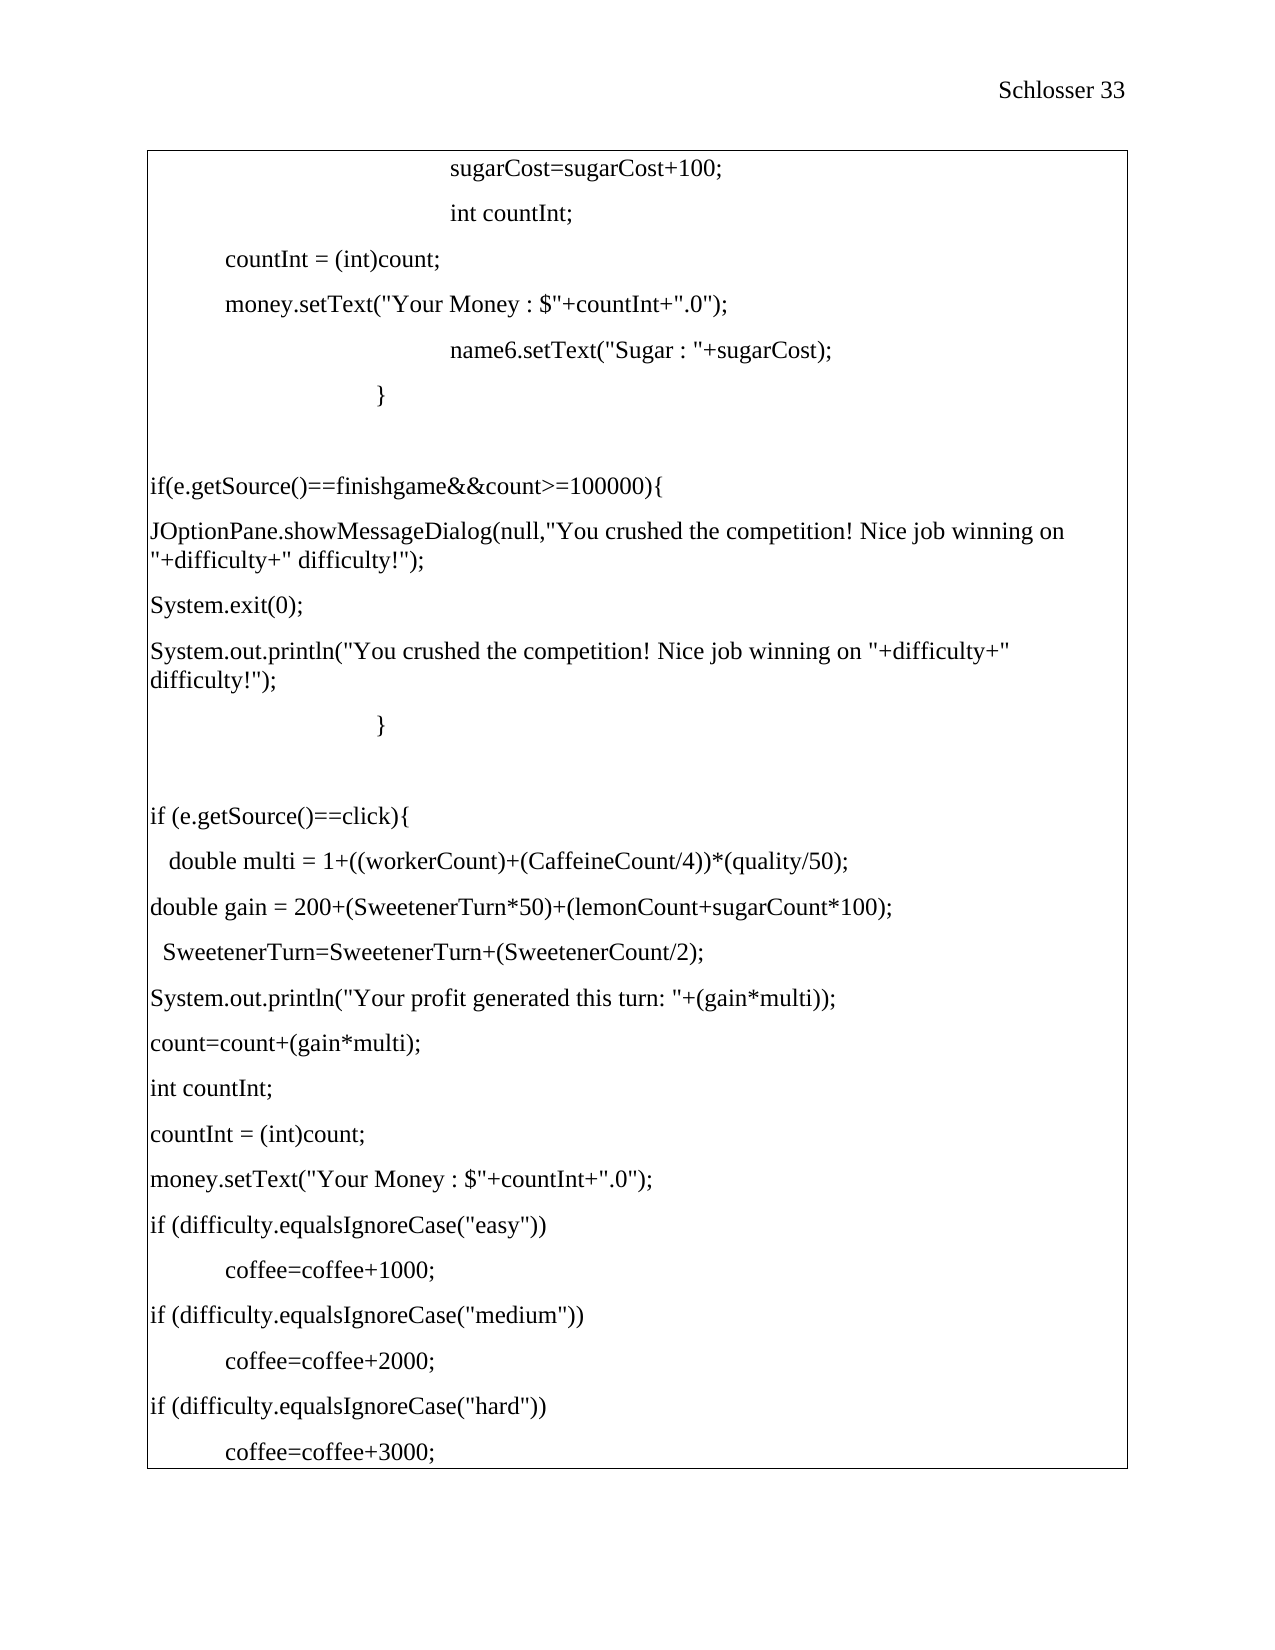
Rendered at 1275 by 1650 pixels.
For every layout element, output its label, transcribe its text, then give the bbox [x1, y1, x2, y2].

text JOptionPane.showMessageDialog(null,"You crushed the competition! Nice job winning on "+difficulty+" difficulty!"); [148, 513, 1127, 574]
text System.out.println("Your profit generated this turn: "+(gain*multi)); [148, 979, 1127, 1011]
text int countInt; [148, 1070, 1127, 1102]
text money.setText("Your Money : $"+countInt+".0"); [148, 286, 1127, 318]
text double multi = 1+((workerCount)+(CaffeineCount/4))*(quality/50); [148, 843, 1127, 875]
text } [148, 707, 1127, 739]
text if(e.getSource()==finishgame&&count>=100000){ [148, 468, 1127, 500]
text SweetenerTurn=SweetenerTurn+(SweetenerCount/2); [148, 934, 1127, 966]
text coffee=coffee+3000; [148, 1434, 1127, 1468]
text } [148, 377, 1127, 409]
text countInt = (int)count; [148, 241, 1127, 273]
text countInt = (int)count; [148, 1116, 1127, 1148]
text if (difficulty.equalsIgnoreCase("easy")) [148, 1207, 1127, 1238]
text coffee=coffee+2000; [148, 1343, 1127, 1375]
text count=count+(gain*multi); [148, 1025, 1127, 1057]
text double gain = 200+(SweetenerTurn*50)+(lemonCount+sugarCount*100); [148, 889, 1127, 921]
text if (difficulty.equalsIgnoreCase("hard")) [148, 1388, 1127, 1420]
text if (e.getSource()==click){ [148, 798, 1127, 830]
text coffee=coffee+1000; [148, 1252, 1127, 1284]
text System.out.println("You crushed the competition! Nice job winning on "+difficulty+" difficulty!"); [148, 633, 1127, 693]
text System.exit(0); [148, 587, 1127, 619]
text name6.setText("Sugar : "+sugarCost); [148, 332, 1127, 363]
text int countInt; [148, 195, 1127, 227]
text if (difficulty.equalsIgnoreCase("medium")) [148, 1297, 1127, 1329]
text sugarCost=sugarCost+100; [148, 151, 1127, 182]
text money.setText("Your Money : $"+countInt+".0"); [148, 1161, 1127, 1193]
